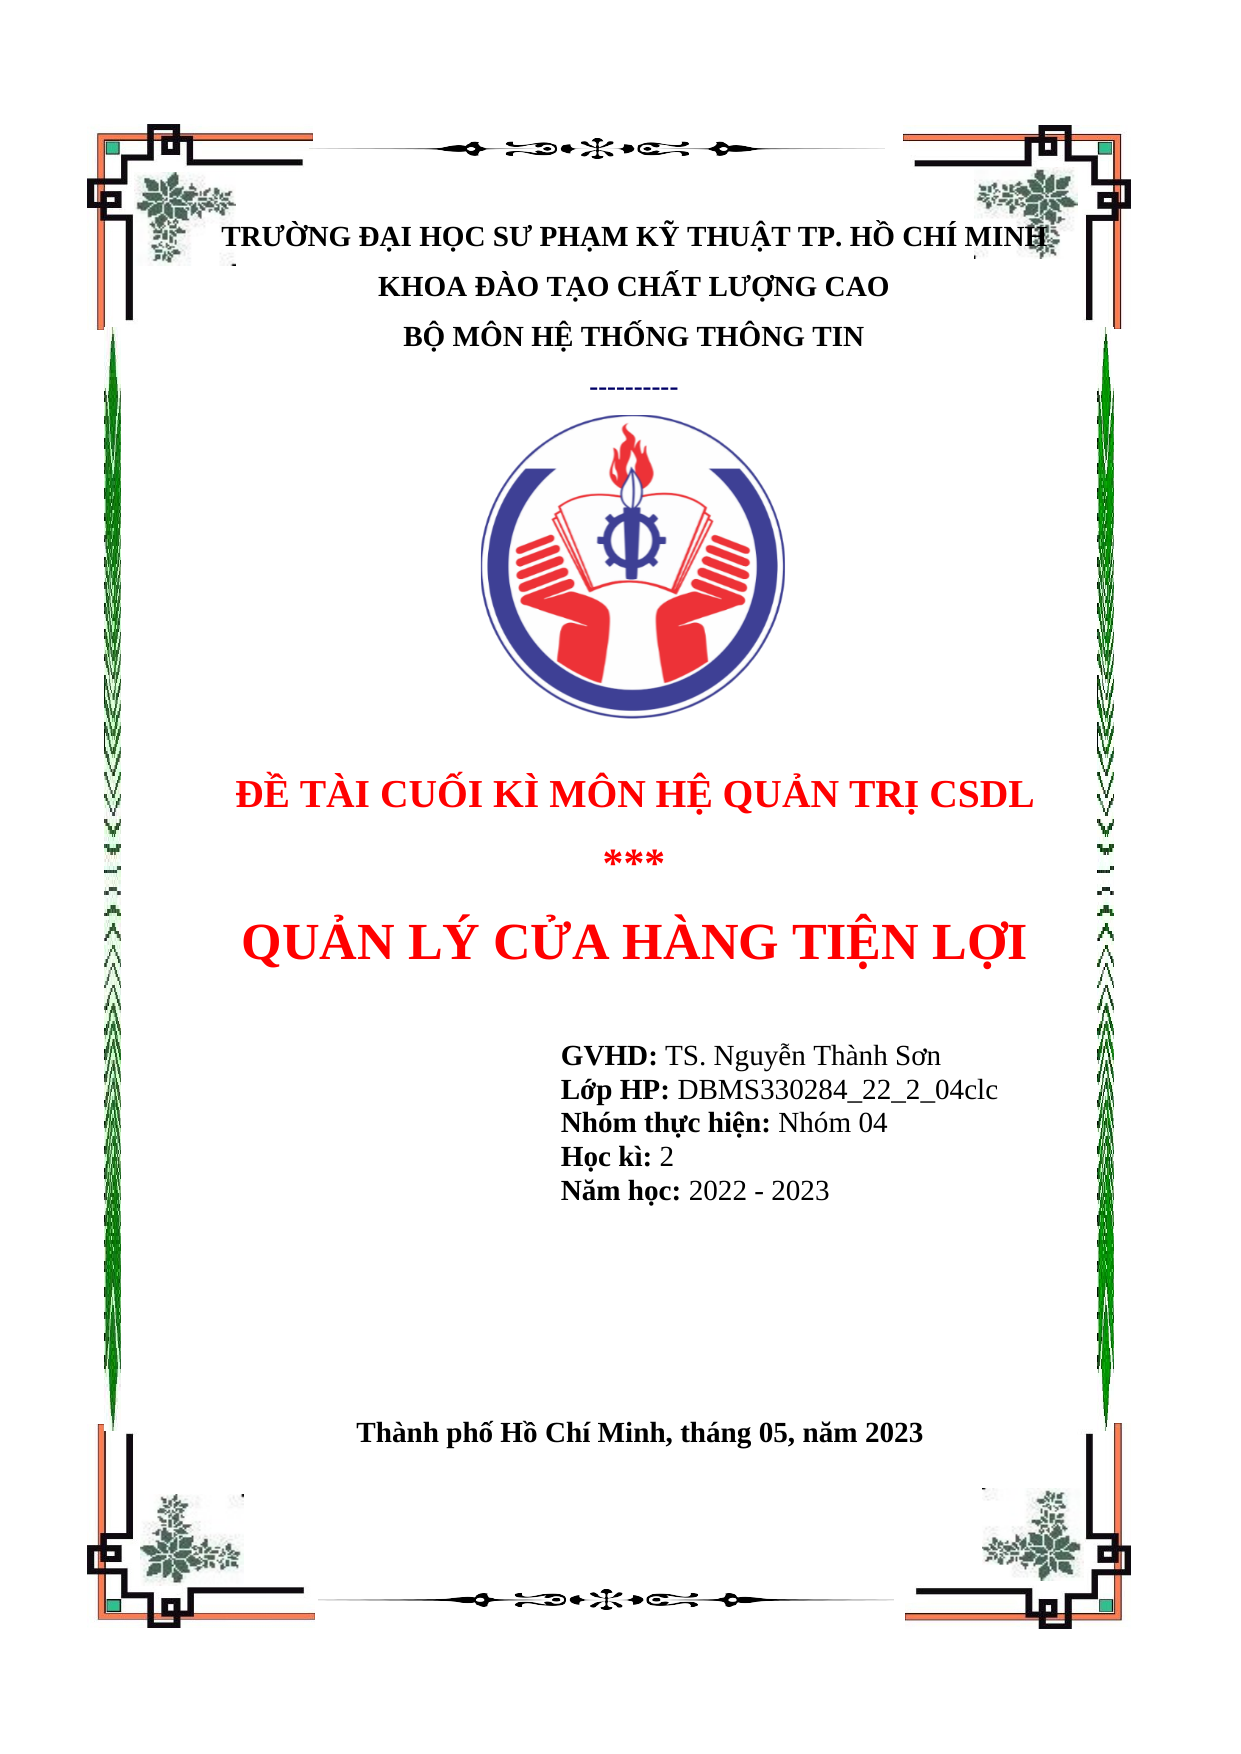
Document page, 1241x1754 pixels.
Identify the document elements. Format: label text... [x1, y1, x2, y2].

table_cell ĐỀ TÀI CUỐI KÌ MÔN HỆ QUẢN TRỊ CSDL *** QUẢN LÝ CỬA HÀNG TIỆN LỢI [118, 414, 1152, 1213]
picture [903, 125, 1131, 169]
picture [87, 124, 885, 1628]
picture [905, 1448, 1131, 1629]
picture [318, 1589, 894, 1610]
table_header TRƯỜNG ĐẠI HỌC SƯ PHẠM KỸ THUẬT TP. HỒ CHÍ MINH KHOA ĐÀO TẠO CHẤT LƯỢNG CAO BỘ MÔN HỆ THỐNG THÔNG TIN ---------- [118, 169, 1152, 414]
picture [480, 415, 786, 733]
picture [1097, 1213, 1114, 1415]
text Thành phố Hồ Chí Minh, tháng 05, năm 2023 [118, 1415, 1162, 1448]
